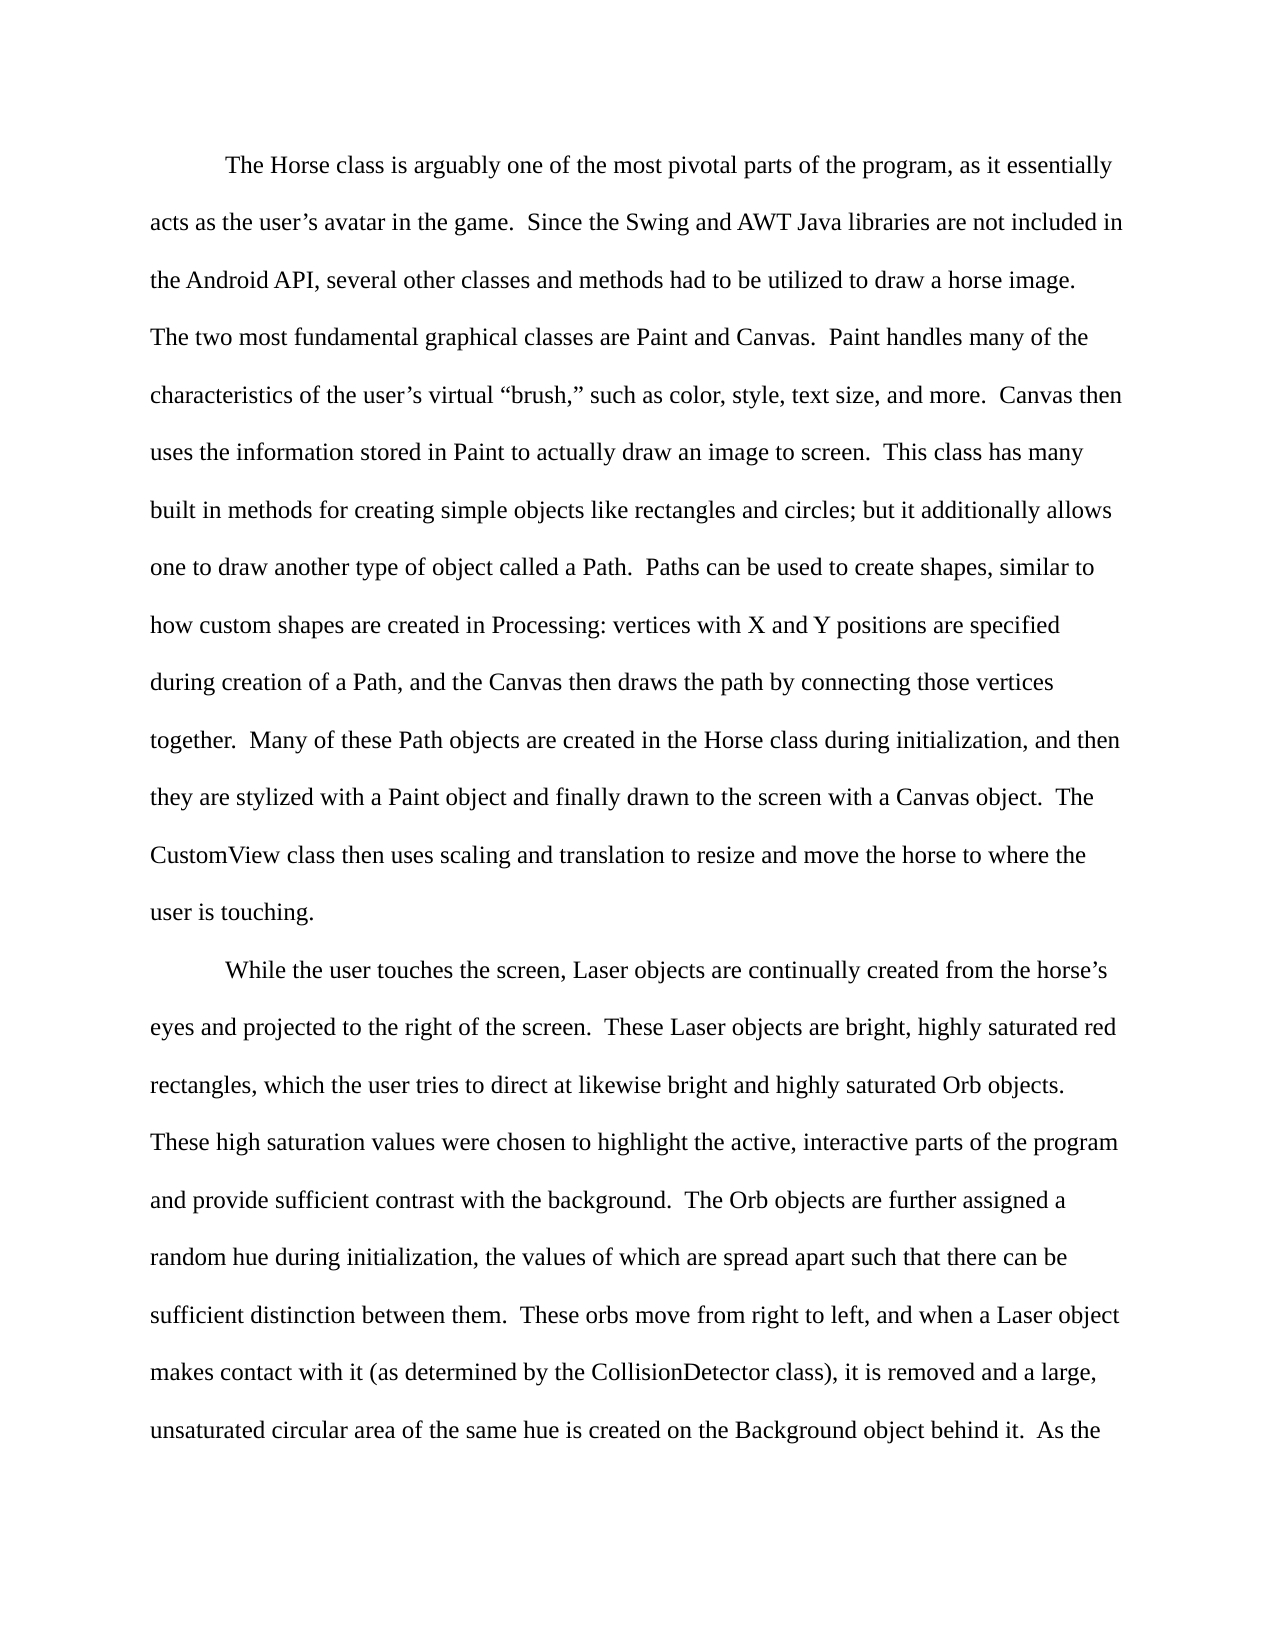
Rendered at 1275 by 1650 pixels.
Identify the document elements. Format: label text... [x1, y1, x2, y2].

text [150, 955, 1125, 1444]
text The Horse class is arguably one of the most pivotal parts of the program, as it essentially acts as the user’s avatar in the game. Since the Swing and AWT Java libraries are not included in the Android API, several other classes and methods had to be utilized to draw a horse image. The two most fundamental graphical classes are Paint and Canvas. Paint handles many of the characteristics of the user’s virtual “brush,” such as color, style, text size, and more. Canvas then uses the information stored in Paint to actually draw an image to screen. This class has many built in methods for creating simple objects like rectangles and circles; but it additionally allows one to draw another type of object called a Path. Paths can be used to create shapes, similar to how custom shapes are created in Processing: vertices with X and Y positions are specified during creation of a Path, and the Canvas then draws the path by connecting those vertices together. Many of these Path objects are created in the Horse class during initialization, and then they are stylized with a Paint object and finally drawn to the screen with a Canvas object. The CustomView class then uses scaling and translation to resize and move the horse to where the user is touching. [150, 150, 1125, 926]
